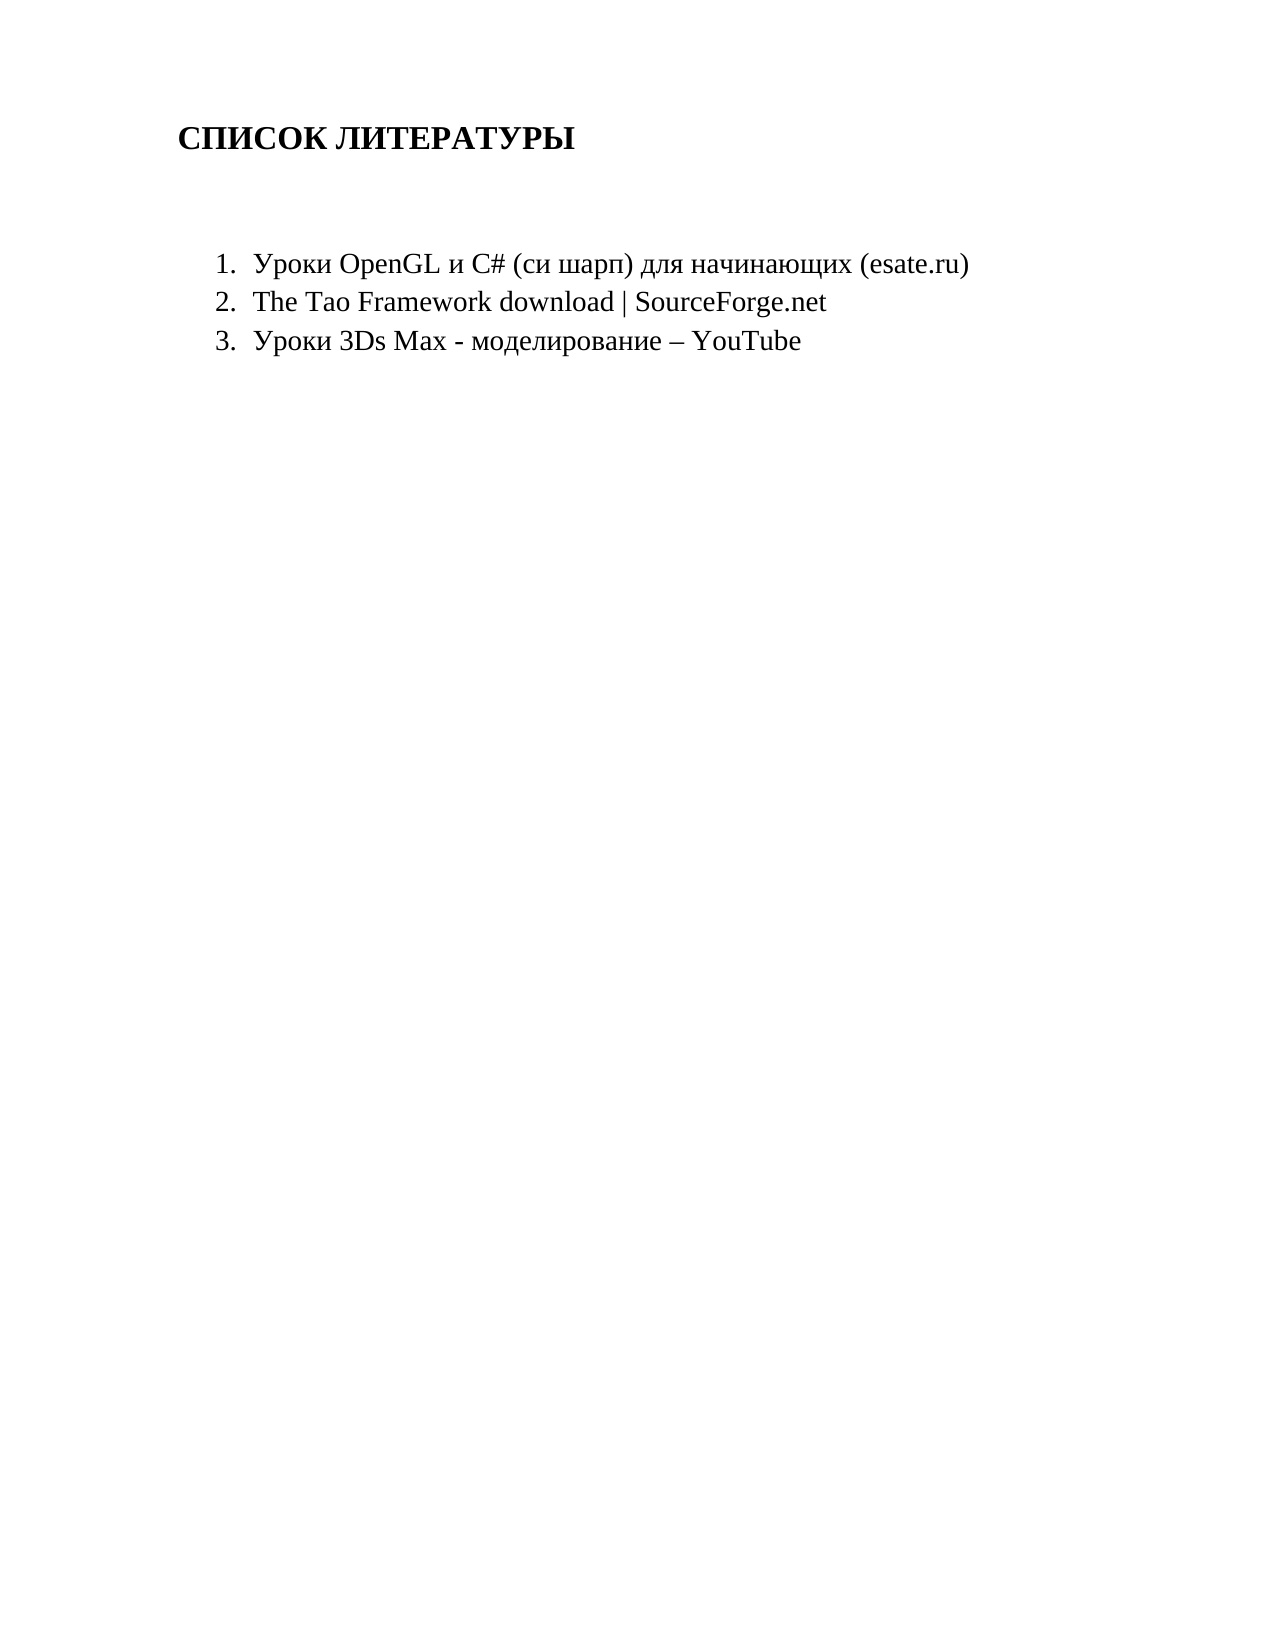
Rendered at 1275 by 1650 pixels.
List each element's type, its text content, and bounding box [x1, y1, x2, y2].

list Уроки 3Ds Max - моделирование – YouTube [215, 323, 1186, 356]
list The Tao Framework download | SourceForge.net [215, 284, 1186, 318]
text СПИСОК ЛИТЕРАТУРЫ [177, 118, 1186, 156]
list Уроки OpenGL и C# (си шарп) для начинающих (esate.ru) [215, 246, 1186, 279]
